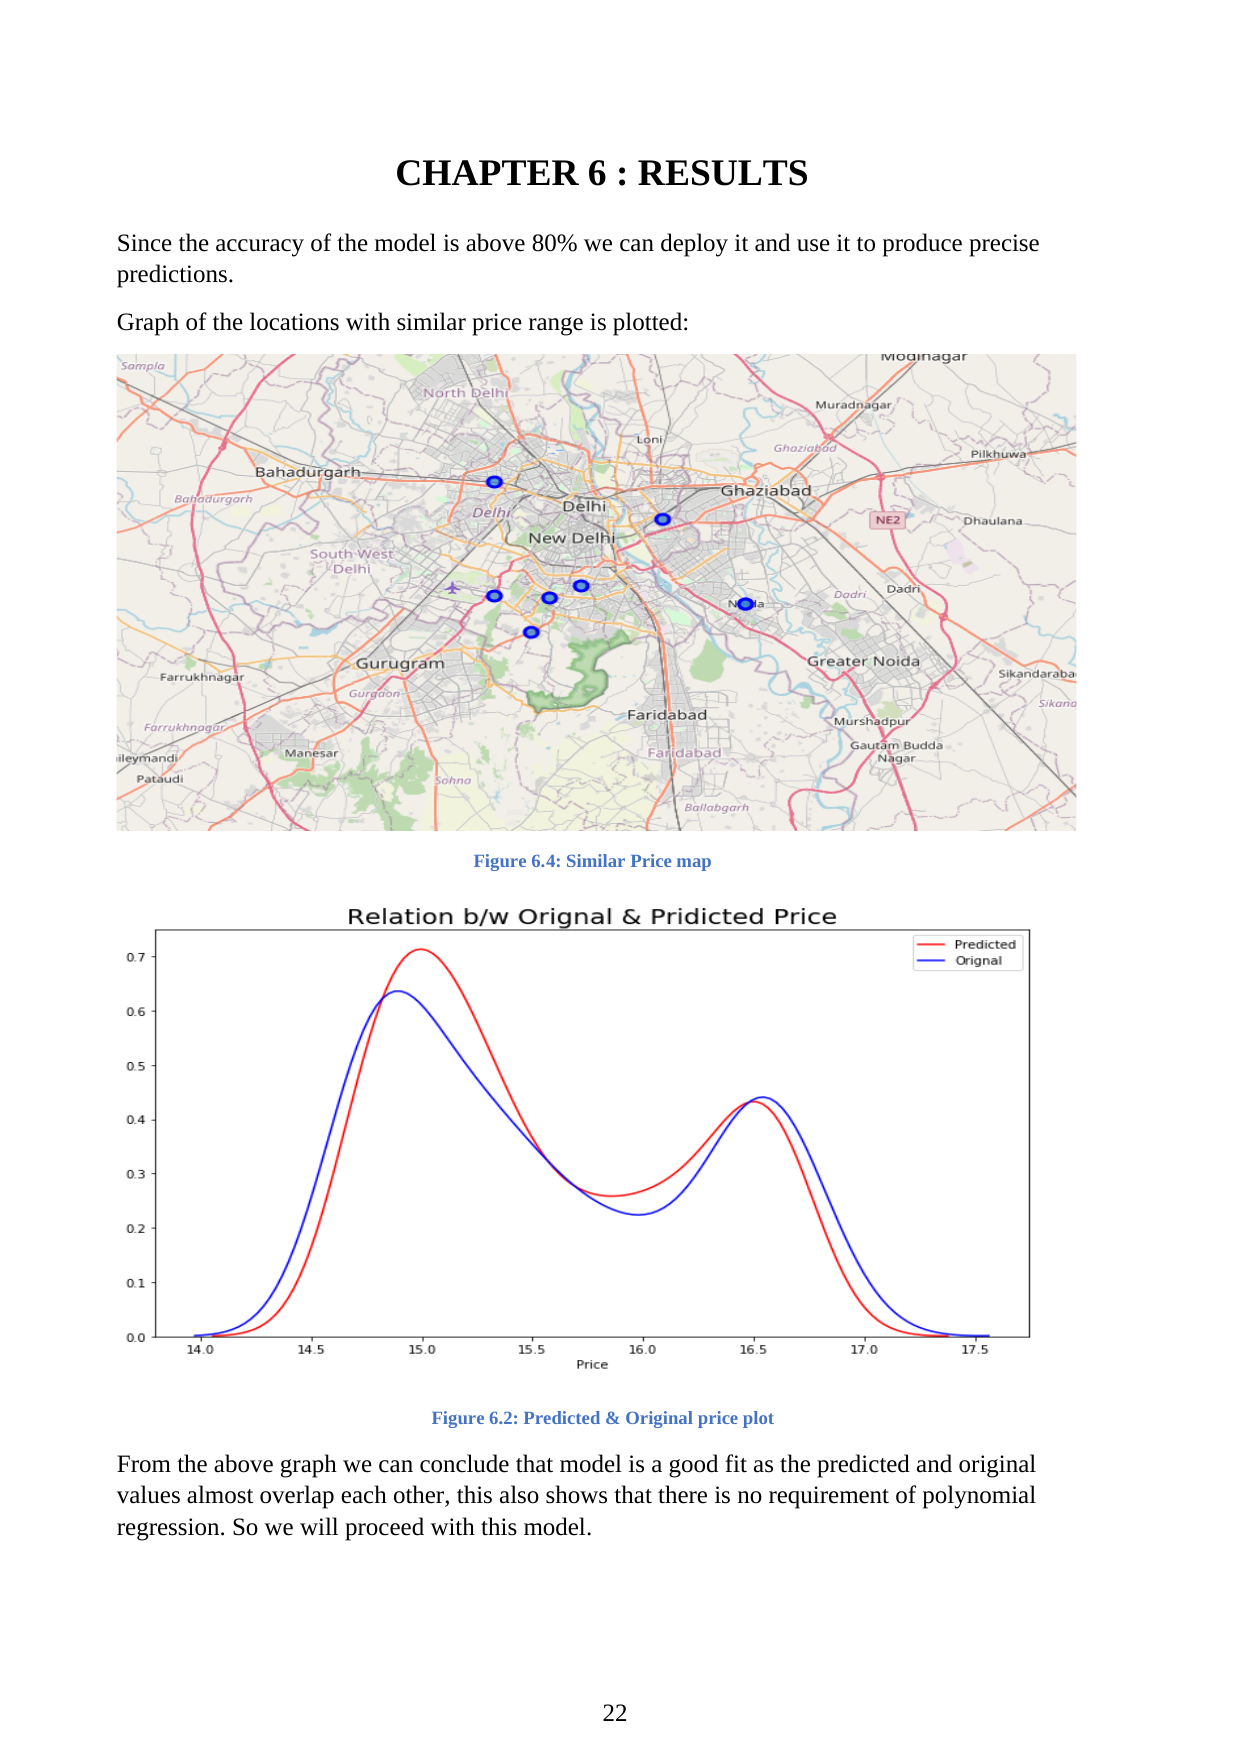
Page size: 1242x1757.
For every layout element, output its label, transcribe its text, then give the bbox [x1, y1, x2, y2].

subtitle CHAPTER 6 : RESULTS [117, 151, 1087, 194]
text From the above graph we can conclude that model is a good fit as the predicted and original values almost overlap each other, this also shows that there is no requirement of polynomial regression. So we will proceed with this model. [117, 1449, 1096, 1540]
picture [116, 892, 1058, 1389]
text Figure 6.2: Predicted & Original price plot [150, 1407, 1042, 1429]
text Graph of the locations with similar price range is plotted: [117, 307, 1096, 335]
text Since the accuracy of the model is above 80% we can deploy it and use it to produce precise predictions. [117, 228, 1096, 288]
picture [116, 354, 1077, 831]
